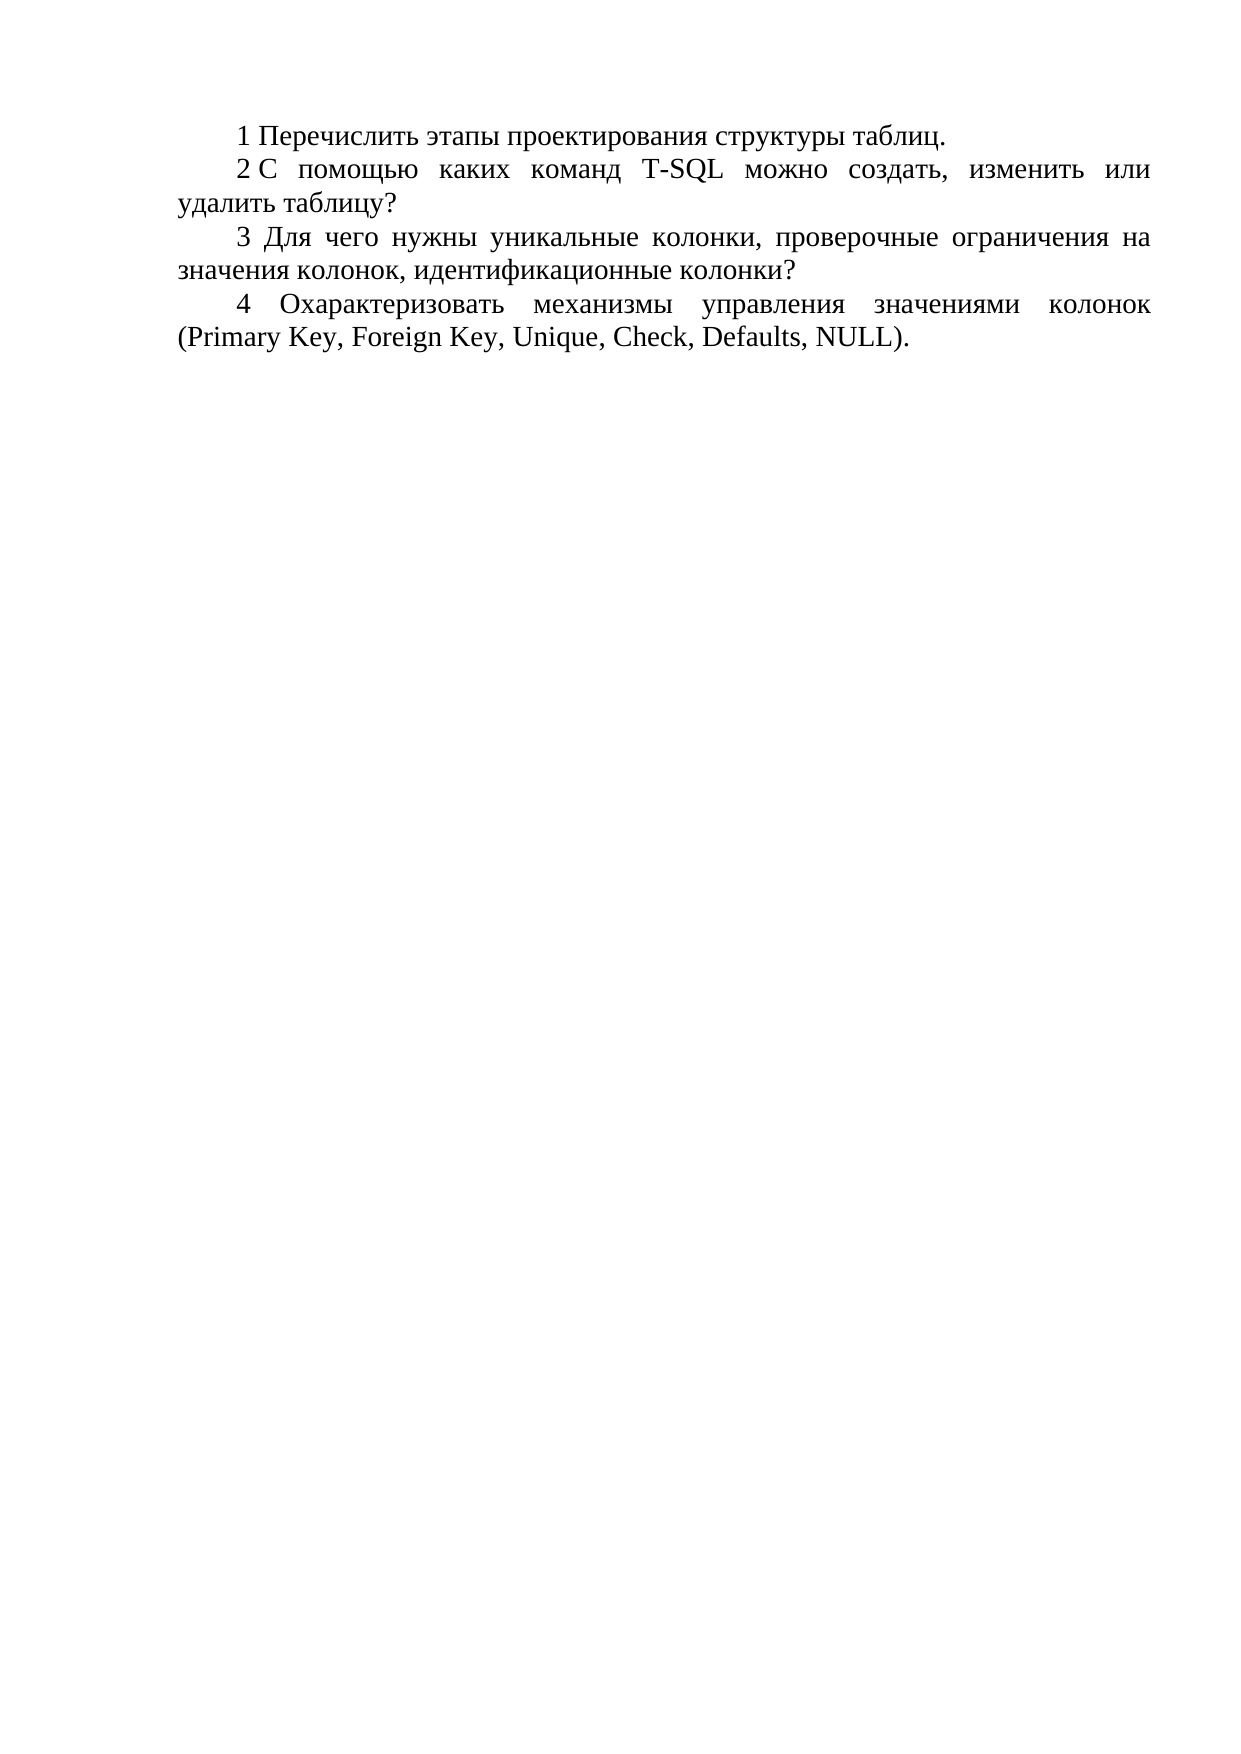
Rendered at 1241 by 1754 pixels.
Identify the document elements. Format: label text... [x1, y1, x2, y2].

text 2 С помощью каких команд T-SQL можно создать, изменить или удалить таблицу? [177, 152, 1152, 219]
text 4 Охарактеризовать механизмы управления значениями колонок (Primary Key, Foreign Key, Unique, Check, Defaults, NULL). [177, 286, 1152, 353]
text 1 Перечислить этапы проектирования структуры таблиц. [177, 118, 1152, 152]
text 3 Для чего нужны уникальные колонки, проверочные ограничения на значения колонок, идентификационные колонки? [177, 219, 1152, 286]
